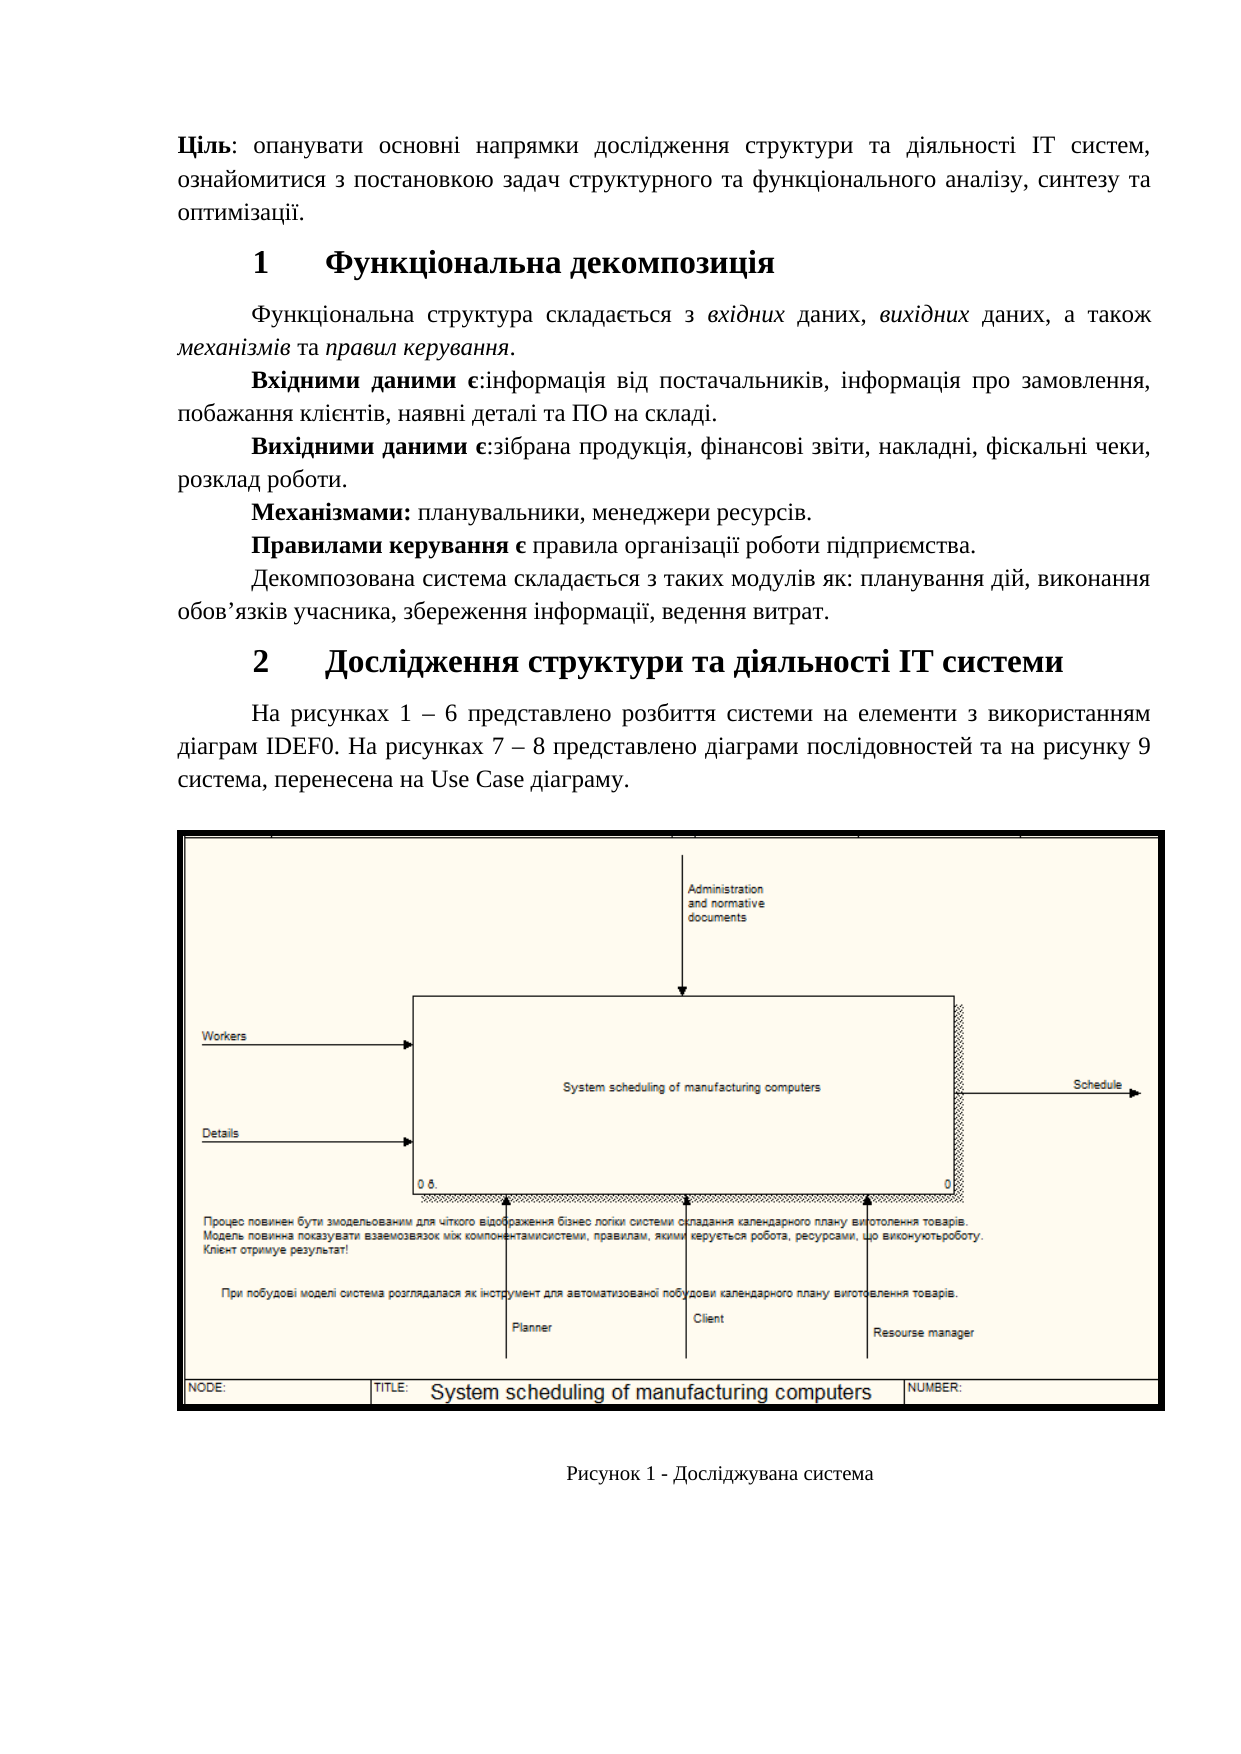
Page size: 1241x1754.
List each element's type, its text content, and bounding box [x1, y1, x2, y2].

text Функціональна структура складається з вхідних даних, вихідних даних, а також механізмів та правил керування. [177, 299, 1152, 361]
subtitle Функціональна декомпозиція [252, 242, 1152, 281]
text Механізмами: планувальники, менеджери ресурсів. [177, 497, 1152, 526]
subtitle Дослідження структури та діяльності ІТ системи [252, 641, 1152, 680]
text Правилами керування є правила організації роботи підприємства. [177, 530, 1152, 559]
text Вхідними даними є:інформація від постачальників, інформація про замовлення, побажання клієнтів, наявні деталі та ПО на складі. [177, 365, 1152, 427]
text На рисунках 1 – 6 представлено розбиття системи на елементи з використанням діаграм IDEF0. На рисунках 7 – 8 представлено діаграми послідовностей та на рисунку 9 система, перенесена на Use Case діаграму. [177, 698, 1152, 793]
text Ціль: опанувати основні напрямки дослідження структури та діяльності ІТ систем, ознайомитися з постановкою задач структурного та функціонального аналізу, синтезу та оптимізації. [177, 131, 1152, 225]
list Рисунок 1 - Досліджувана система [288, 1461, 1152, 1485]
text Вихідними даними є:зібрана продукція, фінансові звіти, накладні, фіскальні чеки, розклад роботи. [177, 431, 1152, 493]
text Декомпозована система складається з таких модулів як: планування дій, виконання обов’язків учасника, збереження інформації, ведення витрат. [177, 563, 1152, 625]
picture [183, 836, 1158, 1404]
